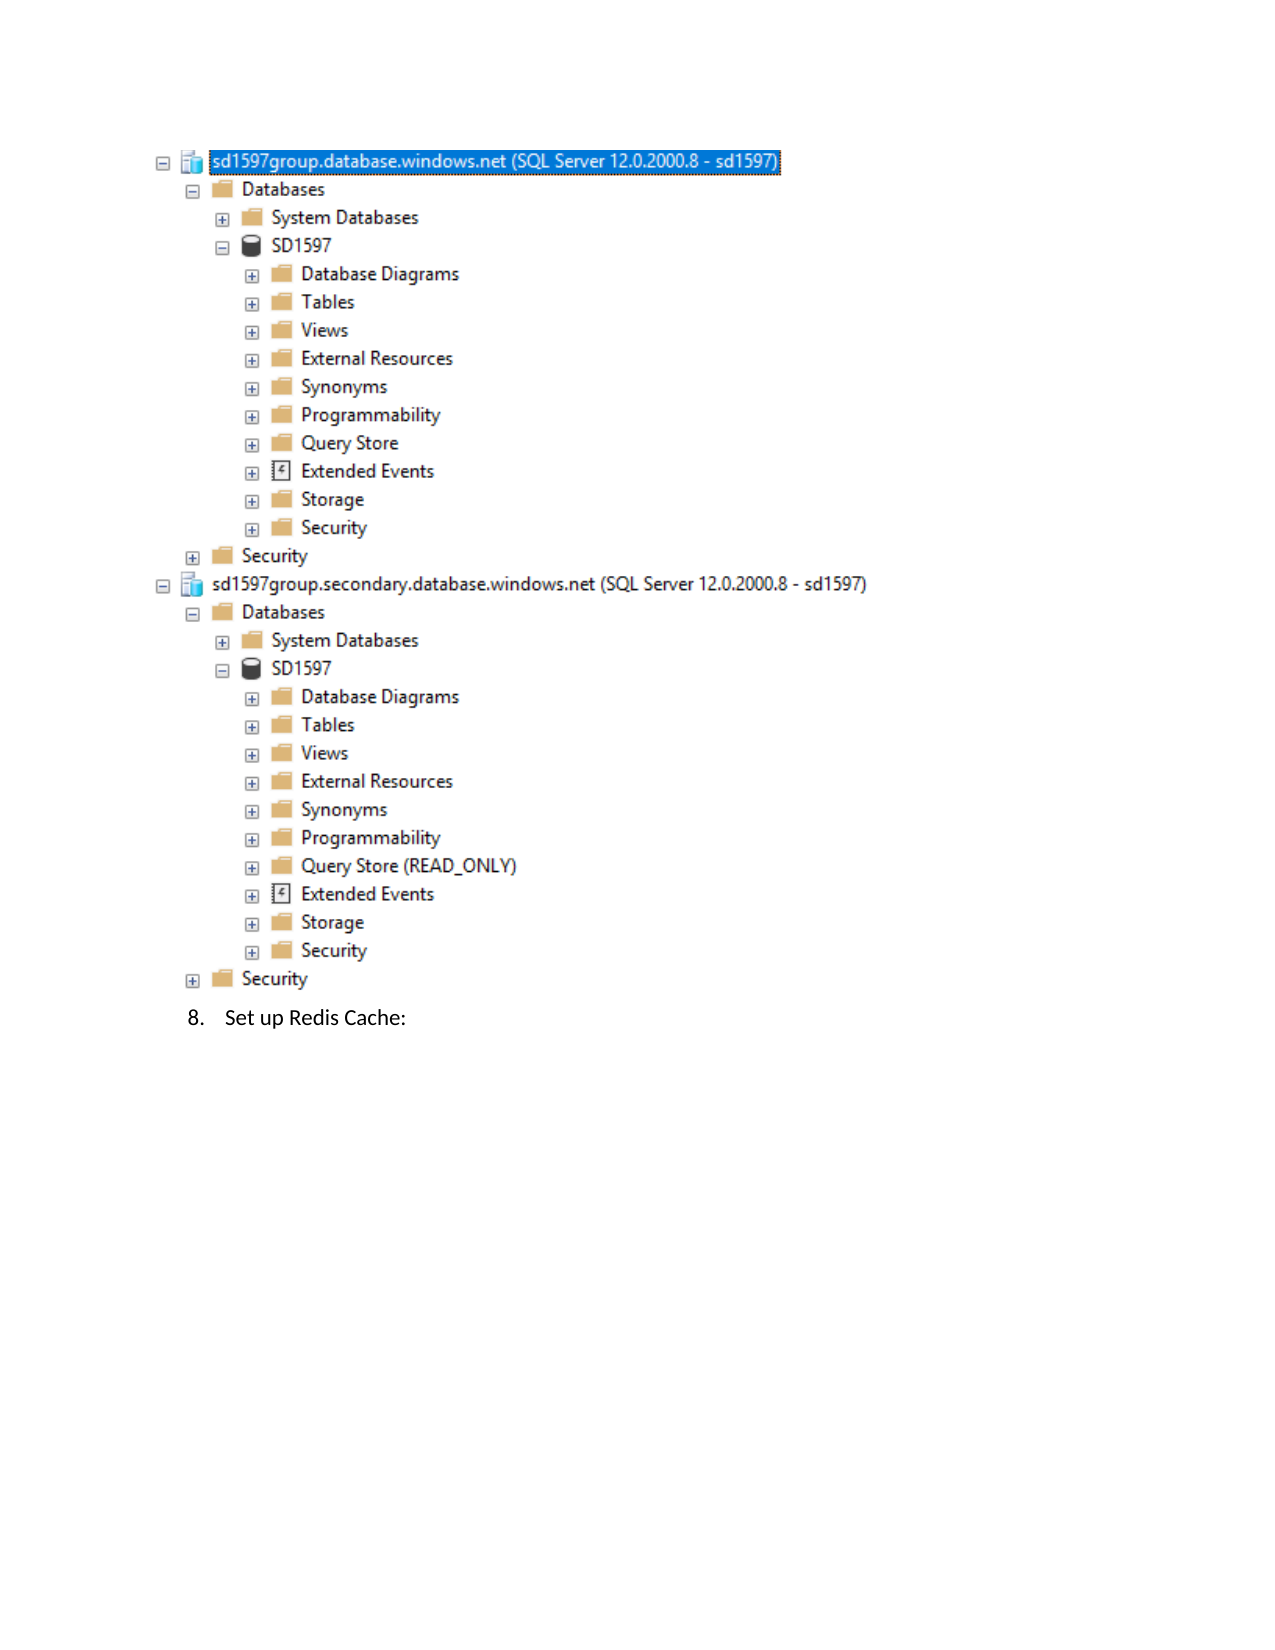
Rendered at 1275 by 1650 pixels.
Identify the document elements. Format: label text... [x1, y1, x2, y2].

picture [150, 150, 875, 1001]
list Set up Redis Cache: [187, 1003, 1125, 1031]
